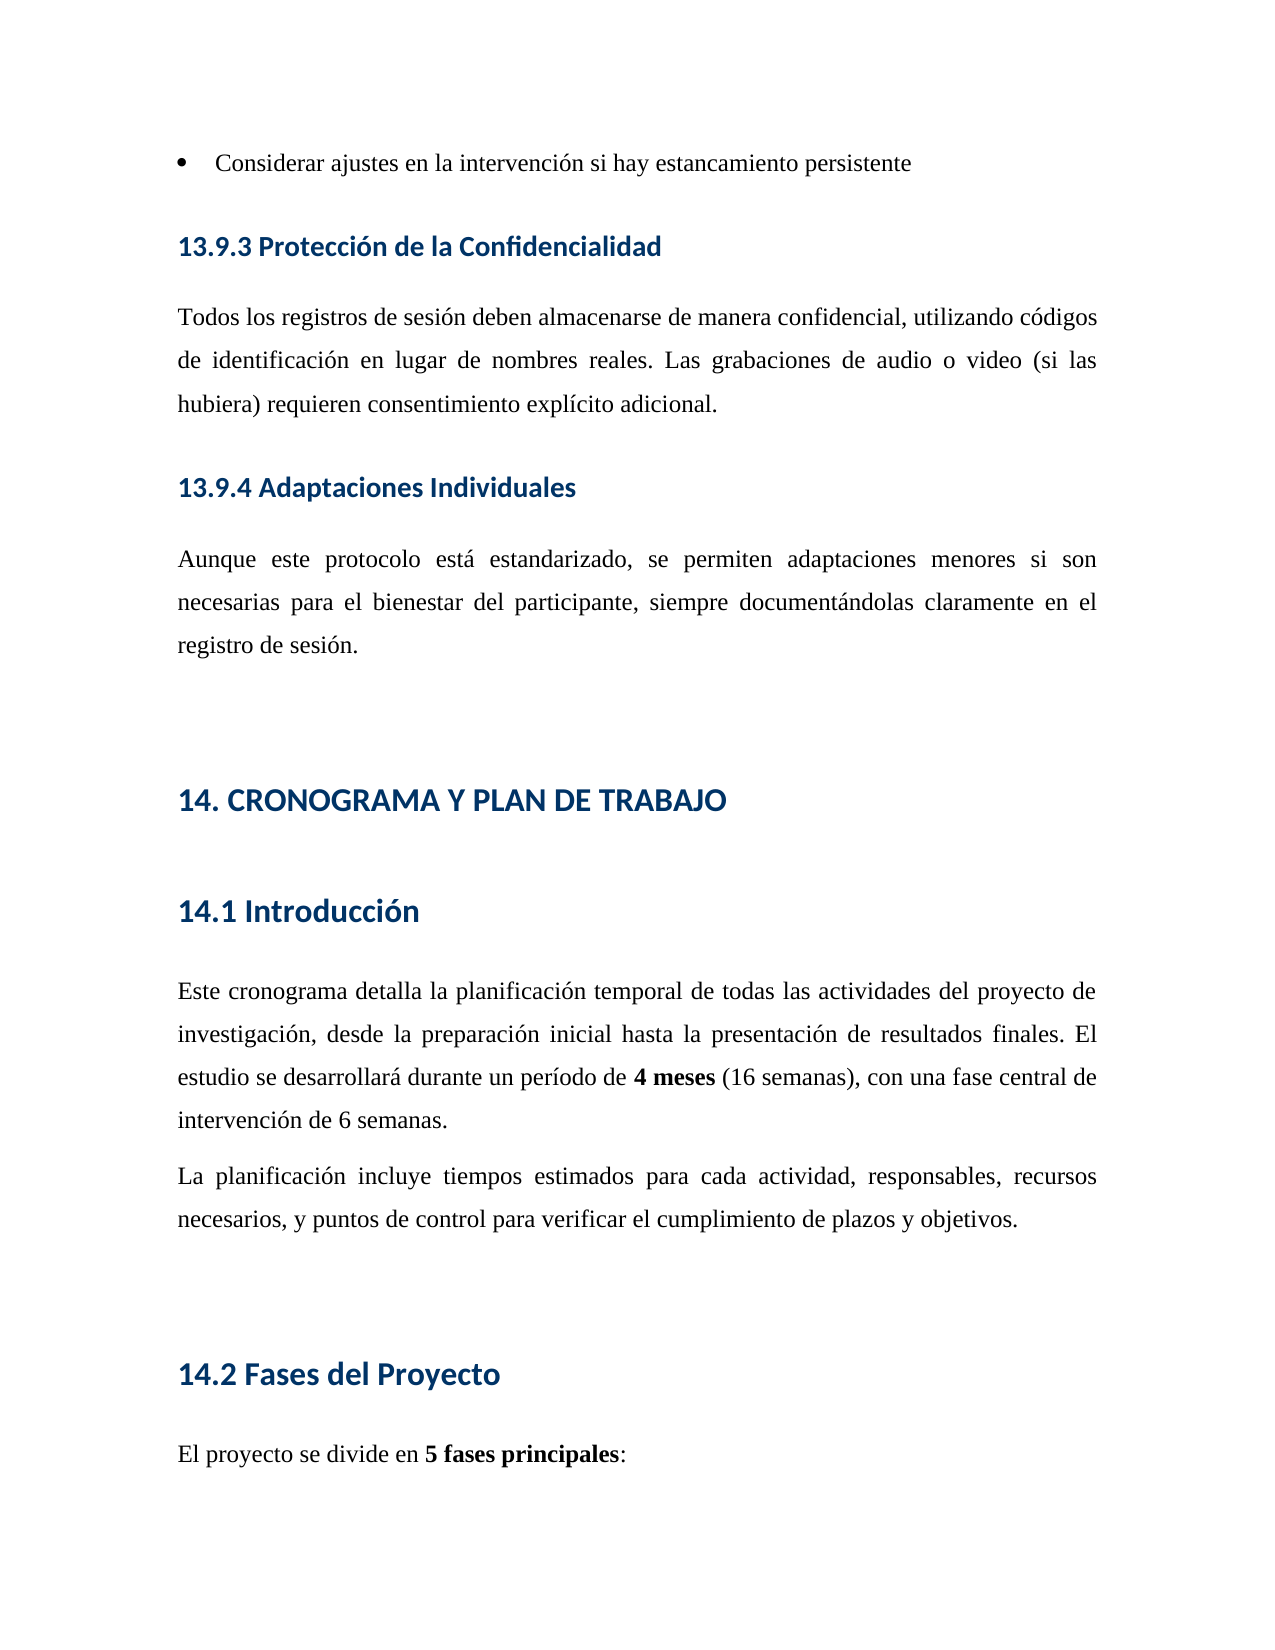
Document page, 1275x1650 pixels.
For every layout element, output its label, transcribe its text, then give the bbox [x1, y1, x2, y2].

text Aunque este protocolo está estandarizado, se permiten adaptaciones menores si son necesarias para el bienestar del participante, siempre documentándolas claramente en el registro de sesión. [177, 544, 1098, 659]
text El proyecto se divide en 5 fases principales: [177, 1439, 1098, 1467]
subtitle 14.2 Fases del Proyecto [177, 1353, 1098, 1393]
list Considerar ajustes en la intervención si hay estancamiento persistente [177, 148, 1098, 176]
subtitle 14.1 Introducción [177, 890, 1098, 930]
subtitle 13.9.4 Adaptaciones Individuales [177, 469, 1098, 505]
subtitle 13.9.3 Protección de la Confidencialidad [177, 228, 1098, 264]
text La planificación incluye tiempos estimados para cada actividad, responsables, recursos necesarios, y puntos de control para verificar el cumplimiento de plazos y objetivos. [177, 1161, 1098, 1233]
text Este cronograma detalla la planificación temporal de todas las actividades del proyecto de investigación, desde la preparación inicial hasta la presentación de resultados finales. El estudio se desarrollará durante un período de 4 meses (16 semanas), con una fase central de intervención de 6 semanas. [177, 976, 1098, 1134]
subtitle 14. CRONOGRAMA Y PLAN DE TRABAJO [177, 779, 1098, 819]
text Todos los registros de sesión deben almacenarse de manera confidencial, utilizando códigos de identificación en lugar de nombres reales. Las grabaciones de audio o video (si las hubiera) requieren consentimiento explícito adicional. [177, 302, 1098, 417]
